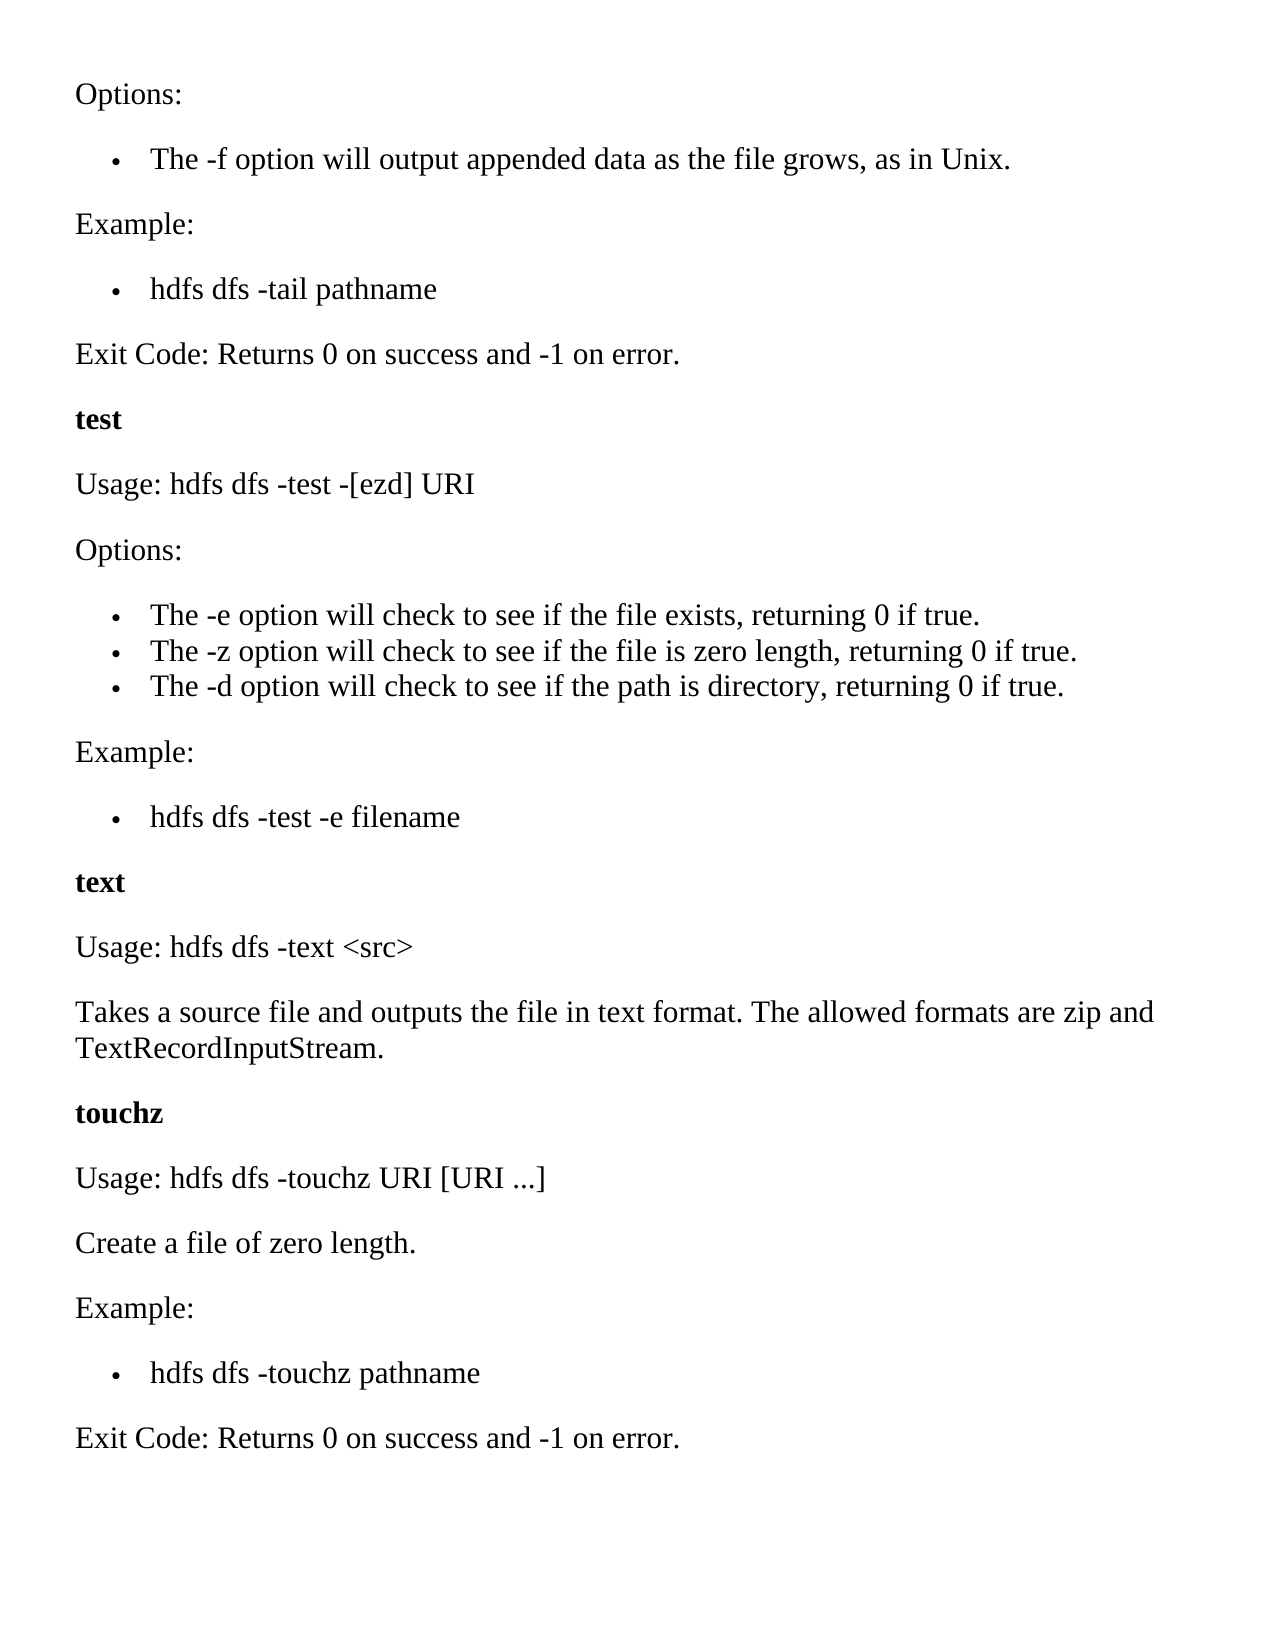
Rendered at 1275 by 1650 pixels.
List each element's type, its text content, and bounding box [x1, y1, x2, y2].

text Exit Code: Returns 0 on success and -1 on error. [75, 1420, 1200, 1456]
text Takes a source file and outputs the file in text format. The allowed formats are zip and TextRecordInputStream. [75, 993, 1200, 1065]
list hdfs dfs -test -e filename [112, 798, 1200, 834]
list The -z option will check to see if the file is zero length, returning 0 if true. [112, 632, 1200, 668]
list The -e option will check to see if the file exists, returning 0 if true. [112, 596, 1200, 632]
text Usage: hdfs dfs -touchz URI [URI ...] [75, 1159, 1200, 1195]
text test [75, 401, 1200, 436]
text Example: [75, 733, 1200, 769]
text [75, 335, 1200, 371]
text Options: [75, 75, 1200, 111]
text text [75, 863, 1200, 899]
list hdfs dfs -tail pathname [112, 270, 1200, 306]
list The -f option will output appended data as the file grows, as in Unix. [112, 140, 1200, 176]
list hdfs dfs -touchz pathname [112, 1355, 1200, 1391]
text Options: [75, 531, 1200, 567]
text Example: [75, 205, 1200, 241]
text Usage: hdfs dfs -text <src> [75, 928, 1200, 964]
text Usage: hdfs dfs -test -[ezd] URI [75, 466, 1200, 502]
list The -d option will check to see if the path is directory, returning 0 if true. [112, 668, 1200, 704]
text Example: [75, 1289, 1200, 1326]
text touchz [75, 1094, 1200, 1130]
text Create a file of zero length. [75, 1224, 1200, 1260]
